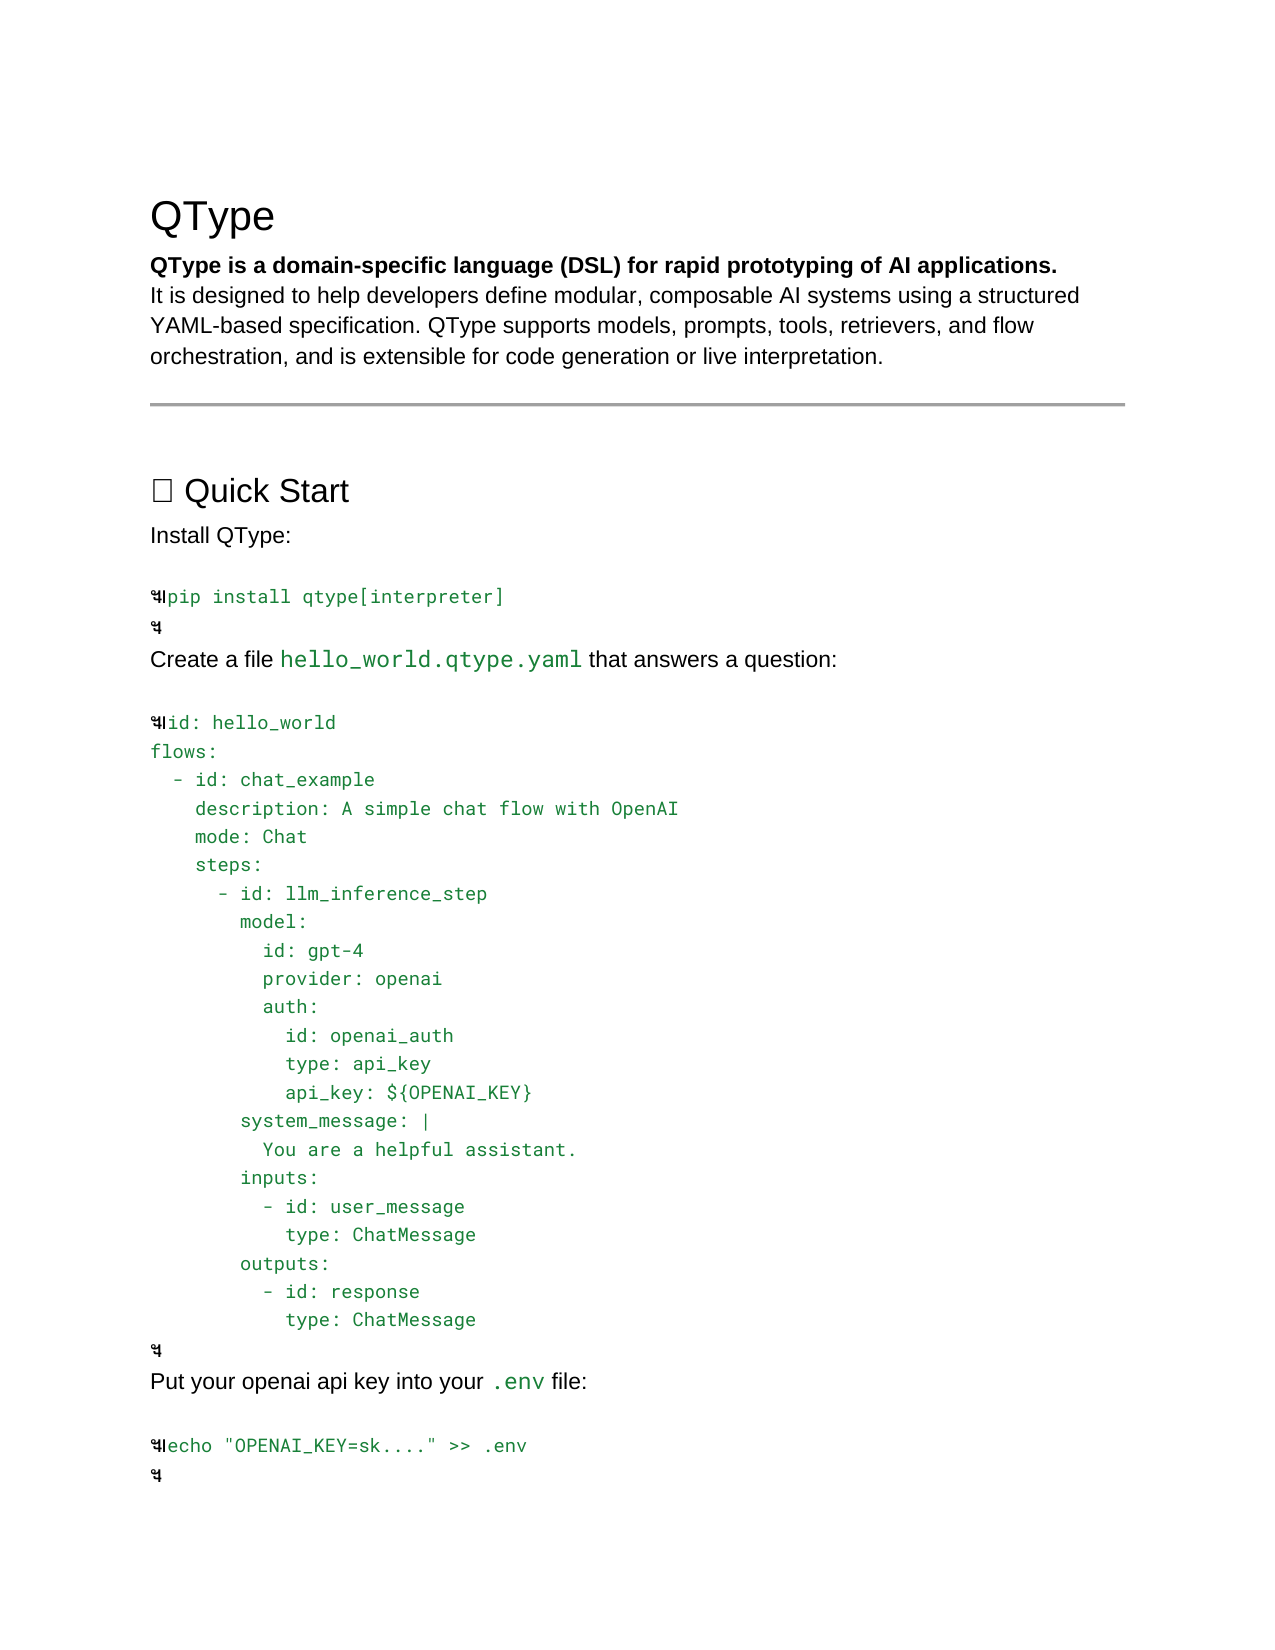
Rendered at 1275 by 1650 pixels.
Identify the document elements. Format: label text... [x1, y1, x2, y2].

text - id: user_message [150, 1193, 1125, 1218]
text flows: [150, 738, 1125, 763]
text QType is a domain-specific language (DSL) for rapid prototyping of AI applications. It is designed to help developers define modular, composable AI systems using a structured YAML-based specification. QType supports models, prompts, tools, retrievers, and flow orchestration, and is extensible for code generation or live interpretation. [150, 252, 1125, 369]
text api_key: ${OPENAI_KEY} [150, 1079, 1125, 1104]
text model: [150, 909, 1125, 934]
text id: openai_auth [150, 1023, 1125, 1047]
text id: gpt-4 [150, 937, 1125, 962]
text  [150, 1336, 1125, 1362]
text  [150, 1461, 1125, 1487]
text type: ChatMessage [150, 1222, 1125, 1247]
text pip install qtype[interpreter] [150, 582, 1125, 609]
text description: A simple chat flow with OpenAI [150, 795, 1125, 820]
text echo "OPENAI_KEY=sk...." >> .env [150, 1431, 1125, 1457]
text Create a file hello_world.qtype.yaml that answers a question: [150, 643, 1125, 673]
text type: api_key [150, 1051, 1125, 1076]
text  [150, 613, 1125, 639]
subtitle QType [150, 192, 1125, 239]
text - id: chat_example [150, 767, 1125, 792]
subtitle 🚀 Quick Start [150, 471, 1125, 509]
text inputs: [150, 1165, 1125, 1190]
text Put your openai api key into your .env file: [150, 1366, 1125, 1396]
text mode: Chat [150, 824, 1125, 848]
text Install QType: [150, 522, 1125, 548]
text - id: response [150, 1279, 1125, 1303]
text id: hello_world [150, 708, 1125, 734]
text steps: [150, 852, 1125, 877]
text You are a helpful assistant. [150, 1136, 1125, 1161]
text - id: llm_inference_step [150, 881, 1125, 905]
text system_message: | [150, 1108, 1125, 1133]
text type: ChatMessage [150, 1307, 1125, 1332]
text outputs: [150, 1250, 1125, 1275]
text provider: openai [150, 966, 1125, 991]
text auth: [150, 994, 1125, 1019]
